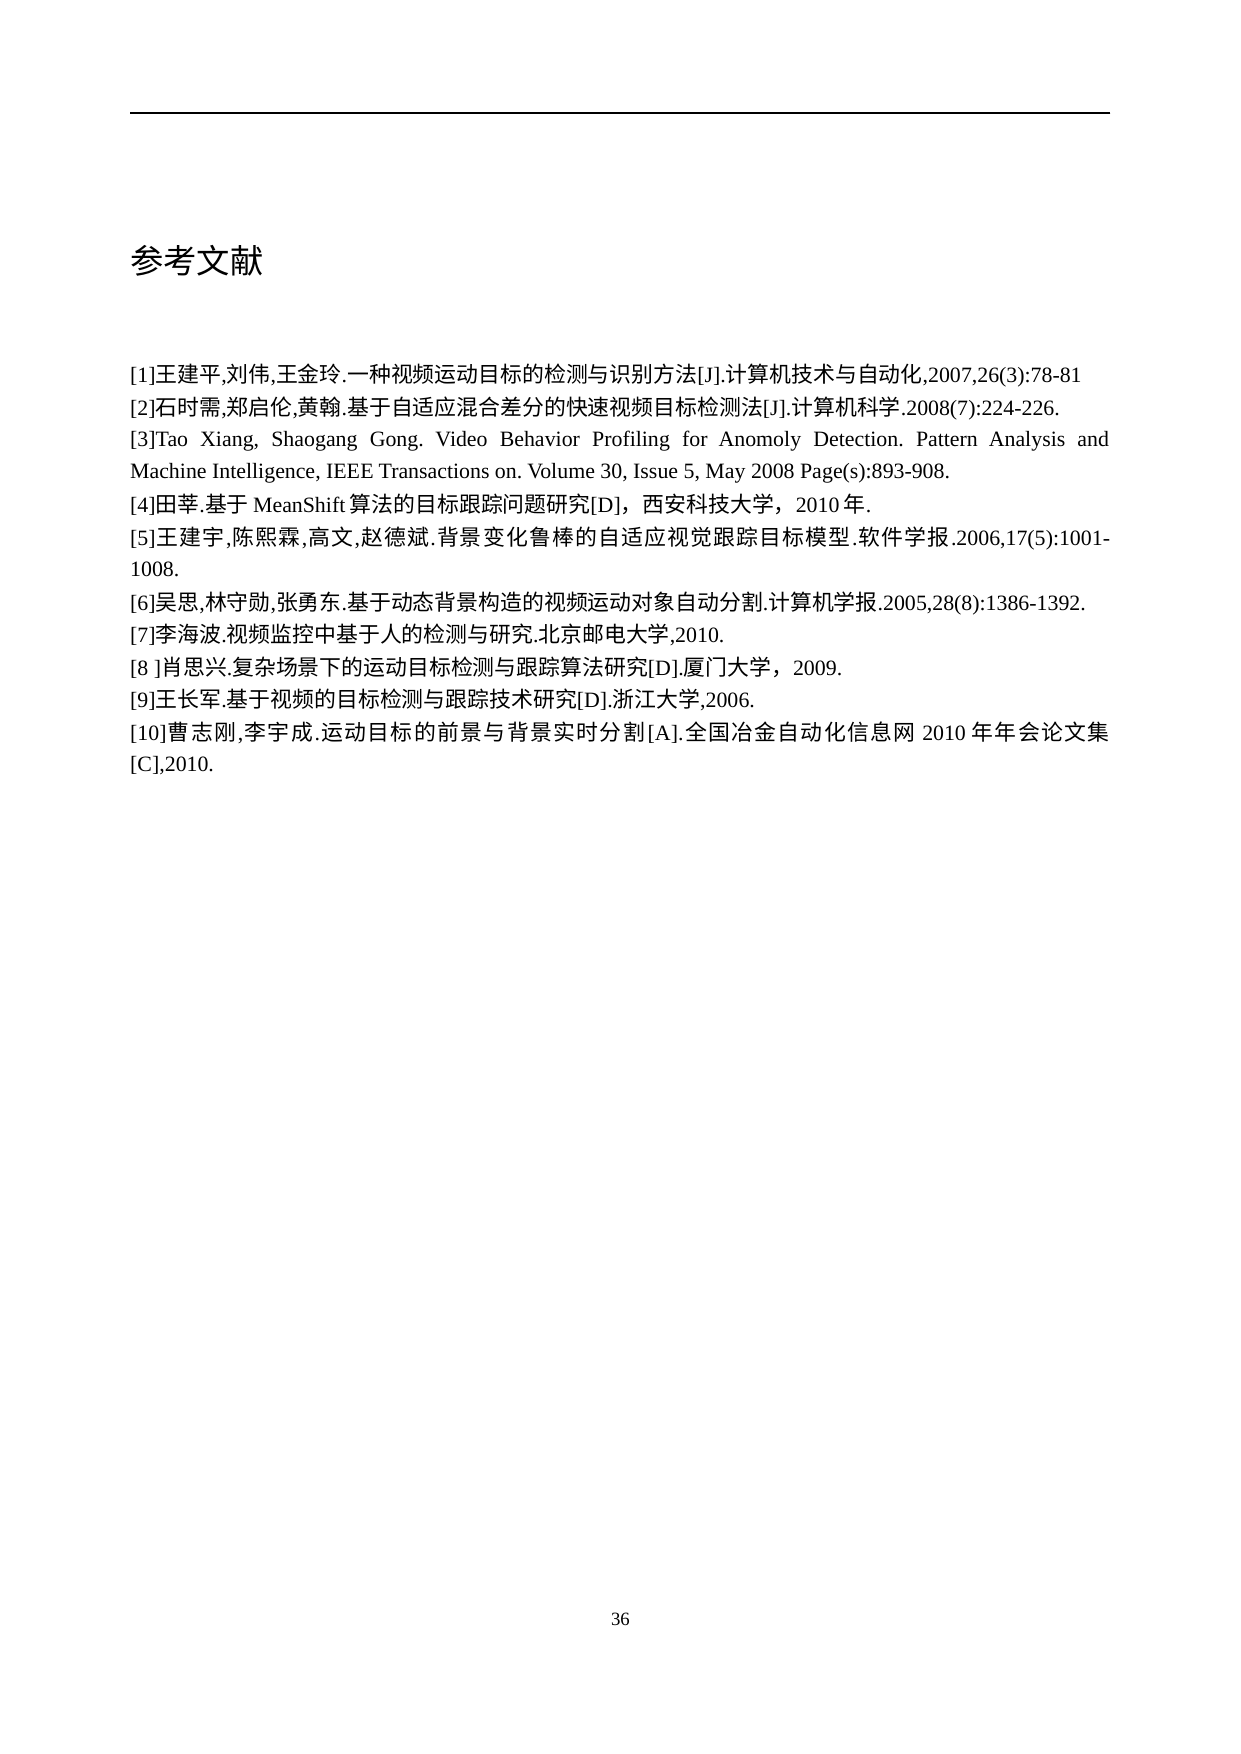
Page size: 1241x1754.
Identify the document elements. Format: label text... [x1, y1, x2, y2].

text [1]王建平,刘伟,王金玲.一种视频运动目标的检测与识别方法[J].计算机技术与自动化,2007,26(3):78-81 [130, 357, 1110, 389]
text [4]田莘.基于MeanShift算法的目标跟踪问题研究[D]，西安科技大学，2010年. [130, 487, 1110, 519]
text [6]吴思,林守勋,张勇东.基于动态背景构造的视频运动对象自动分割.计算机学报.2005,28(8):1386-1392. [130, 584, 1110, 617]
text [5]王建宇,陈熙霖,高文,赵德斌.背景变化鲁棒的自适应视觉跟踪目标模型.软件学报.2006,17(5):1001-1008. [130, 519, 1110, 584]
text 参考文献 [130, 227, 1110, 292]
text [9]王长军.基于视频的目标检测与跟踪技术研究[D].浙江大学,2006. [130, 682, 1110, 714]
text [3]Tao Xiang, Shaogang Gong. Video Behavior Profiling for Anomoly Detection. Pattern Analysis and Machine Intelligence, IEEE Transactions on. Volume 30, Issue 5, May 2008 Page(s):893-908. [130, 422, 1110, 487]
text [8 ]肖思兴.复杂场景下的运动目标检测与跟踪算法研究[D].厦门大学，2009. [130, 649, 1110, 682]
text [10]曹志刚,李宇成.运动目标的前景与背景实时分割[A].全国冶金自动化信息网2010年年会论文集[C],2010. [130, 714, 1110, 779]
text [7]李海波.视频监控中基于人的检测与研究.北京邮电大学,2010. [130, 617, 1110, 649]
text [2]石时需,郑启伦,黄翰.基于自适应混合差分的快速视频目标检测法[J].计算机科学.2008(7):224-226. [130, 389, 1110, 422]
